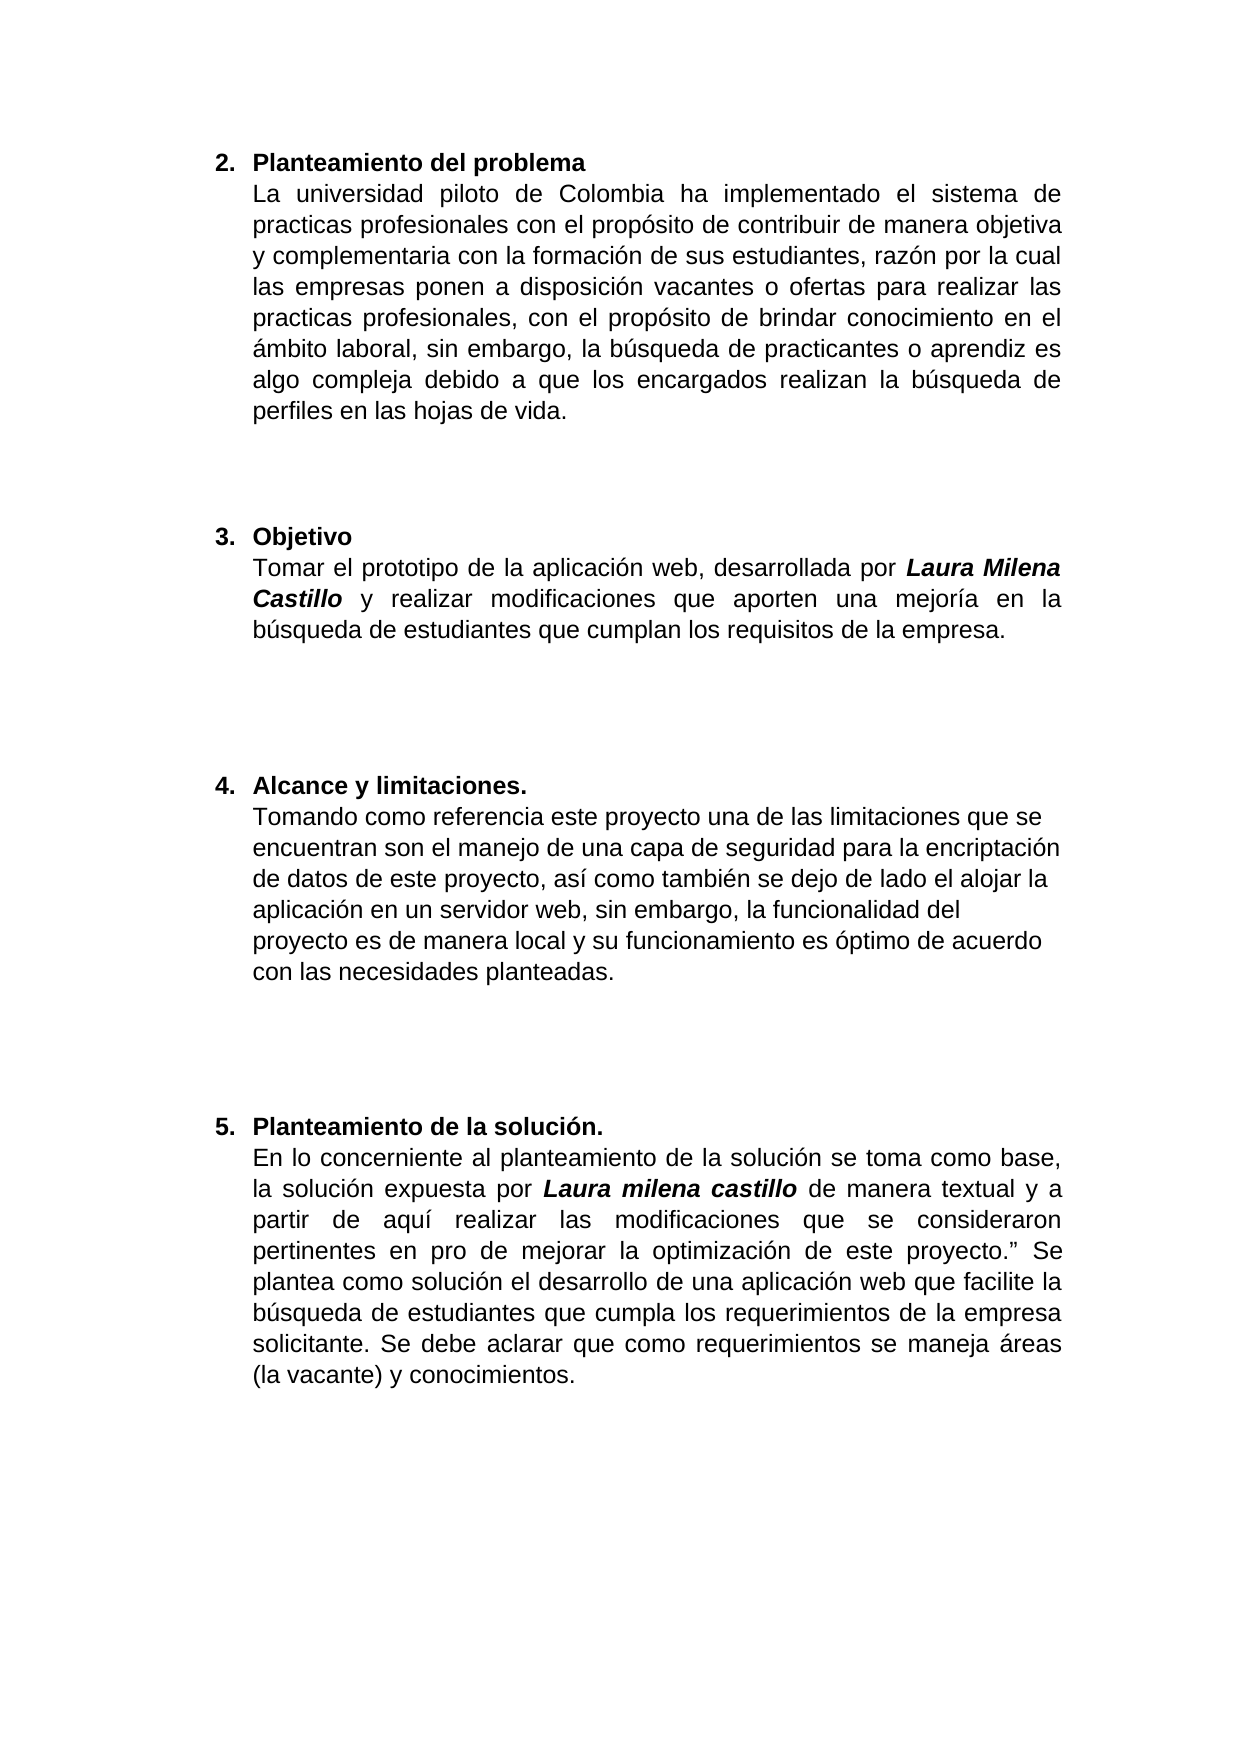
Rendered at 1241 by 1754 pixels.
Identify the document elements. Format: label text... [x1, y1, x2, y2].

list En lo concerniente al planteamiento de la solución se toma como base, la solución expuesta por Laura milena castillo de manera textual y a partir de aquí realizar las modificaciones que se consideraron pertinentes en pro de mejorar la optimización de este proyecto.” Se plantea como solución el desarrollo de una aplicación web que facilite la búsqueda de estudiantes que cumpla los requerimientos de la empresa solicitante. Se debe aclarar que como requerimientos se maneja áreas (la vacante) y conocimientos. [252, 1143, 1063, 1389]
list Alcance y limitaciones. [215, 771, 1063, 799]
list Objetivo [215, 522, 1063, 551]
list Planteamiento de la solución. [215, 1112, 1063, 1141]
list Planteamiento del problema [215, 148, 1063, 176]
list Tomar el prototipo de la aplicación web, desarrollada por Laura Milena Castillo y realizar modificaciones que aporten una mejoría en la búsqueda de estudiantes que cumplan los requisitos de la empresa. [252, 553, 1063, 644]
list La universidad piloto de Colombia ha implementado el sistema de practicas profesionales con el propósito de contribuir de manera objetiva y complementaria con la formación de sus estudiantes, razón por la cual las empresas ponen a disposición vacantes o ofertas para realizar las practicas profesionales, con el propósito de brindar conocimiento en el ámbito laboral, sin embargo, la búsqueda de practicantes o aprendiz es algo compleja debido a que los encargados realizan la búsqueda de perfiles en las hojas de vida. [252, 179, 1063, 425]
list Tomando como referencia este proyecto una de las limitaciones que se encuentran son el manejo de una capa de seguridad para la encriptación de datos de este proyecto, así como también se dejo de lado el alojar la aplicación en un servidor web, sin embargo, la funcionalidad del proyecto es de manera local y su funcionamiento es óptimo de acuerdo con las necesidades planteadas. [252, 802, 1063, 986]
